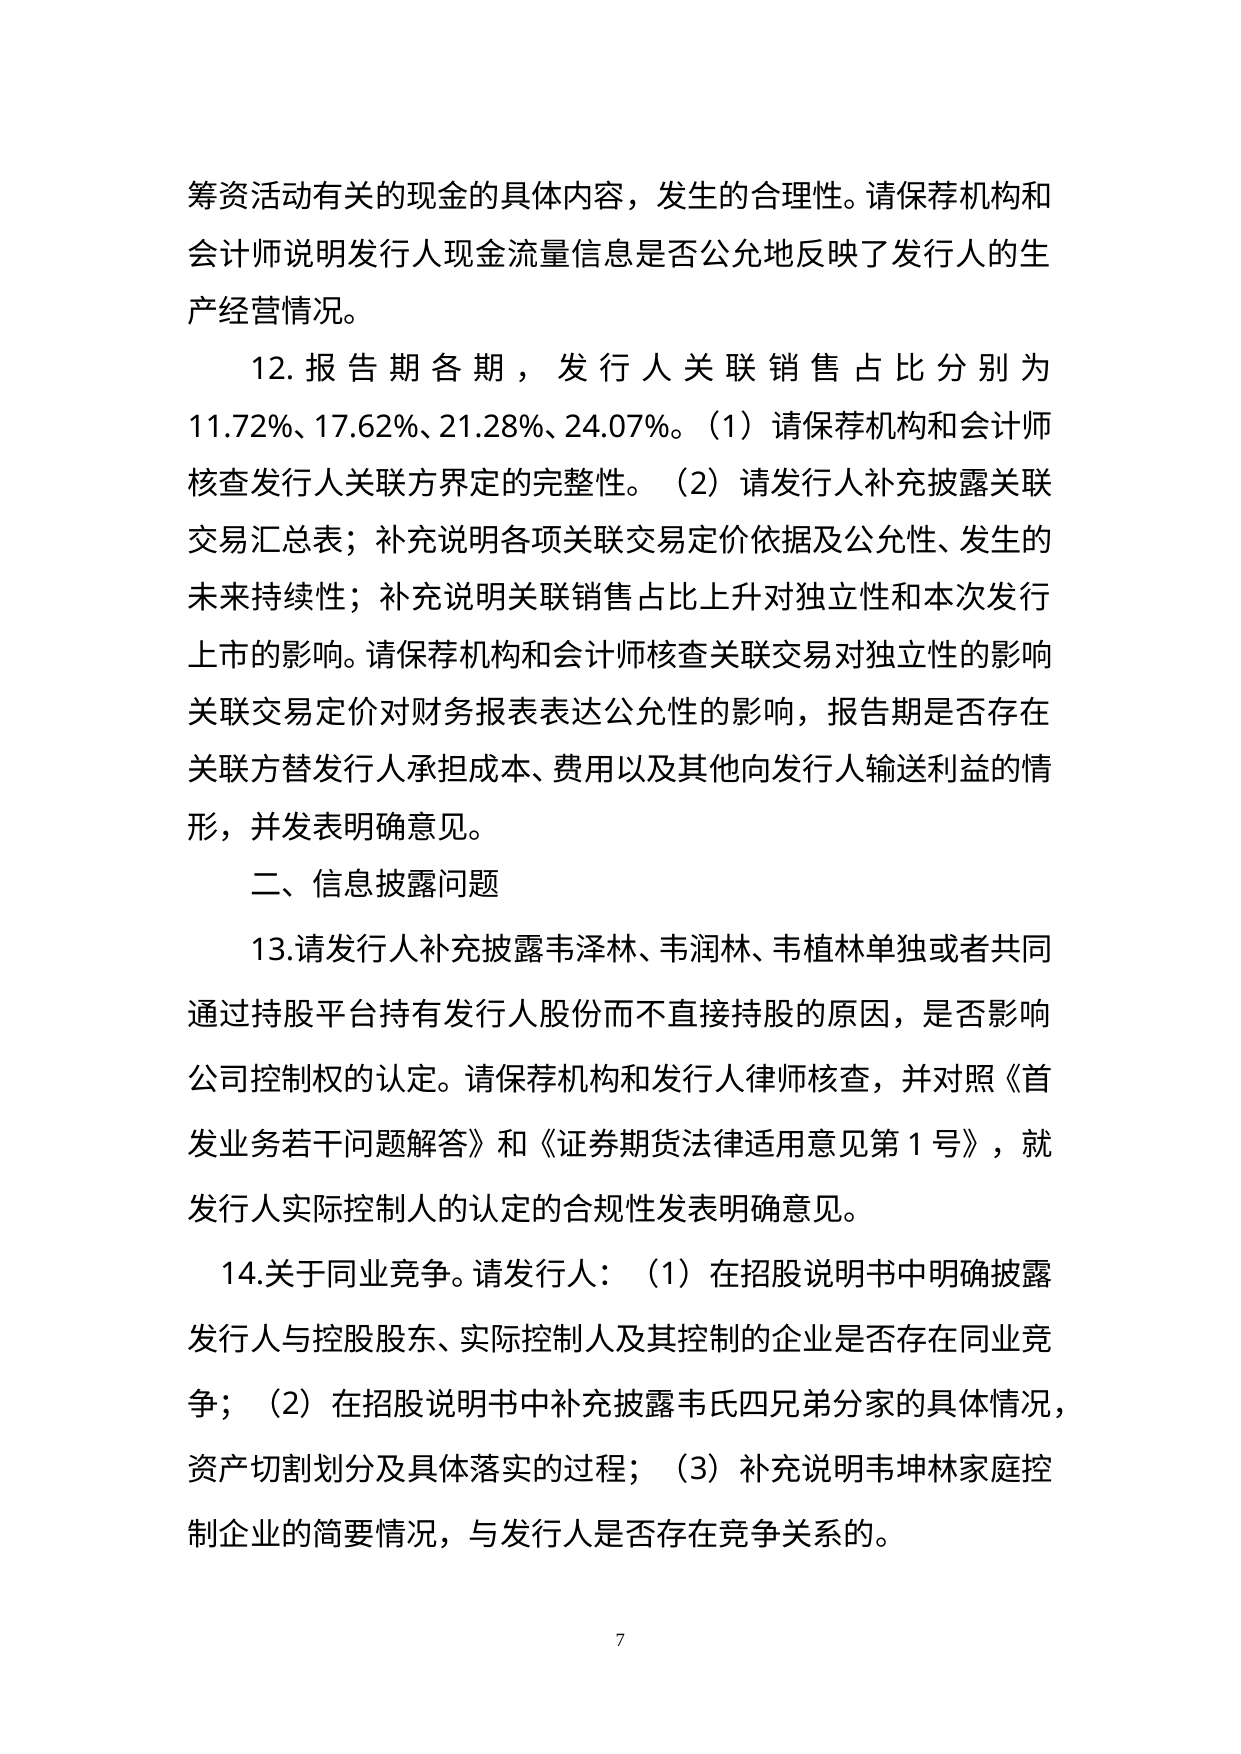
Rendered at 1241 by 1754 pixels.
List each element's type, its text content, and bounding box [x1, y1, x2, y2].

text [187, 1526, 1053, 1591]
list 二、信息披露问题 [187, 1136, 1053, 1201]
subtitle 13.请发行人补充披露韦泽林、韦润林、韦植林单独或者共同通过持股平台持有发行人股份而不直接持股的原因，是否影响公司控制权的认定。请保荐机构和发行人律师核查，并对照《首发业务若干问题解答》和《证券期货法律适用意见第1号》，就发行人实际控制人的认定的合规性发表明确意见。 [187, 1201, 1053, 1526]
list 12.报告期各期，发行人关联销售占比分别为11.72%、17.62%、21.28%、24.07%。（1）请保荐机构和会计师核查发行人关联方界定的完整性。（2）请发行人补充披露关联交易汇总表；补充说明各项关联交易定价依据及公允性、发生的未来持续性；补充说明关联销售占比上升对独立性和本次发行上市的影响。请保荐机构和会计师核查关联交易对独立性的影响，关联交易定价对财务报表表达公允性的影响，报告期是否存在关联方替发行人承担成本、费用以及其他向发行人输送利益的情形，并发表明确意见。 [187, 620, 1053, 1136]
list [187, 162, 1053, 334]
list 11.请发行人补充说明收到及支付其它与经营活动有关的现金、收到及支付其它与投资活动有关的现金、收到及支付其它与筹资活动有关的现金的具体内容，发生的合理性。请保荐机构和会计师说明发行人现金流量信息是否公允地反映了发行人的生产经营情况。 [187, 334, 1053, 620]
